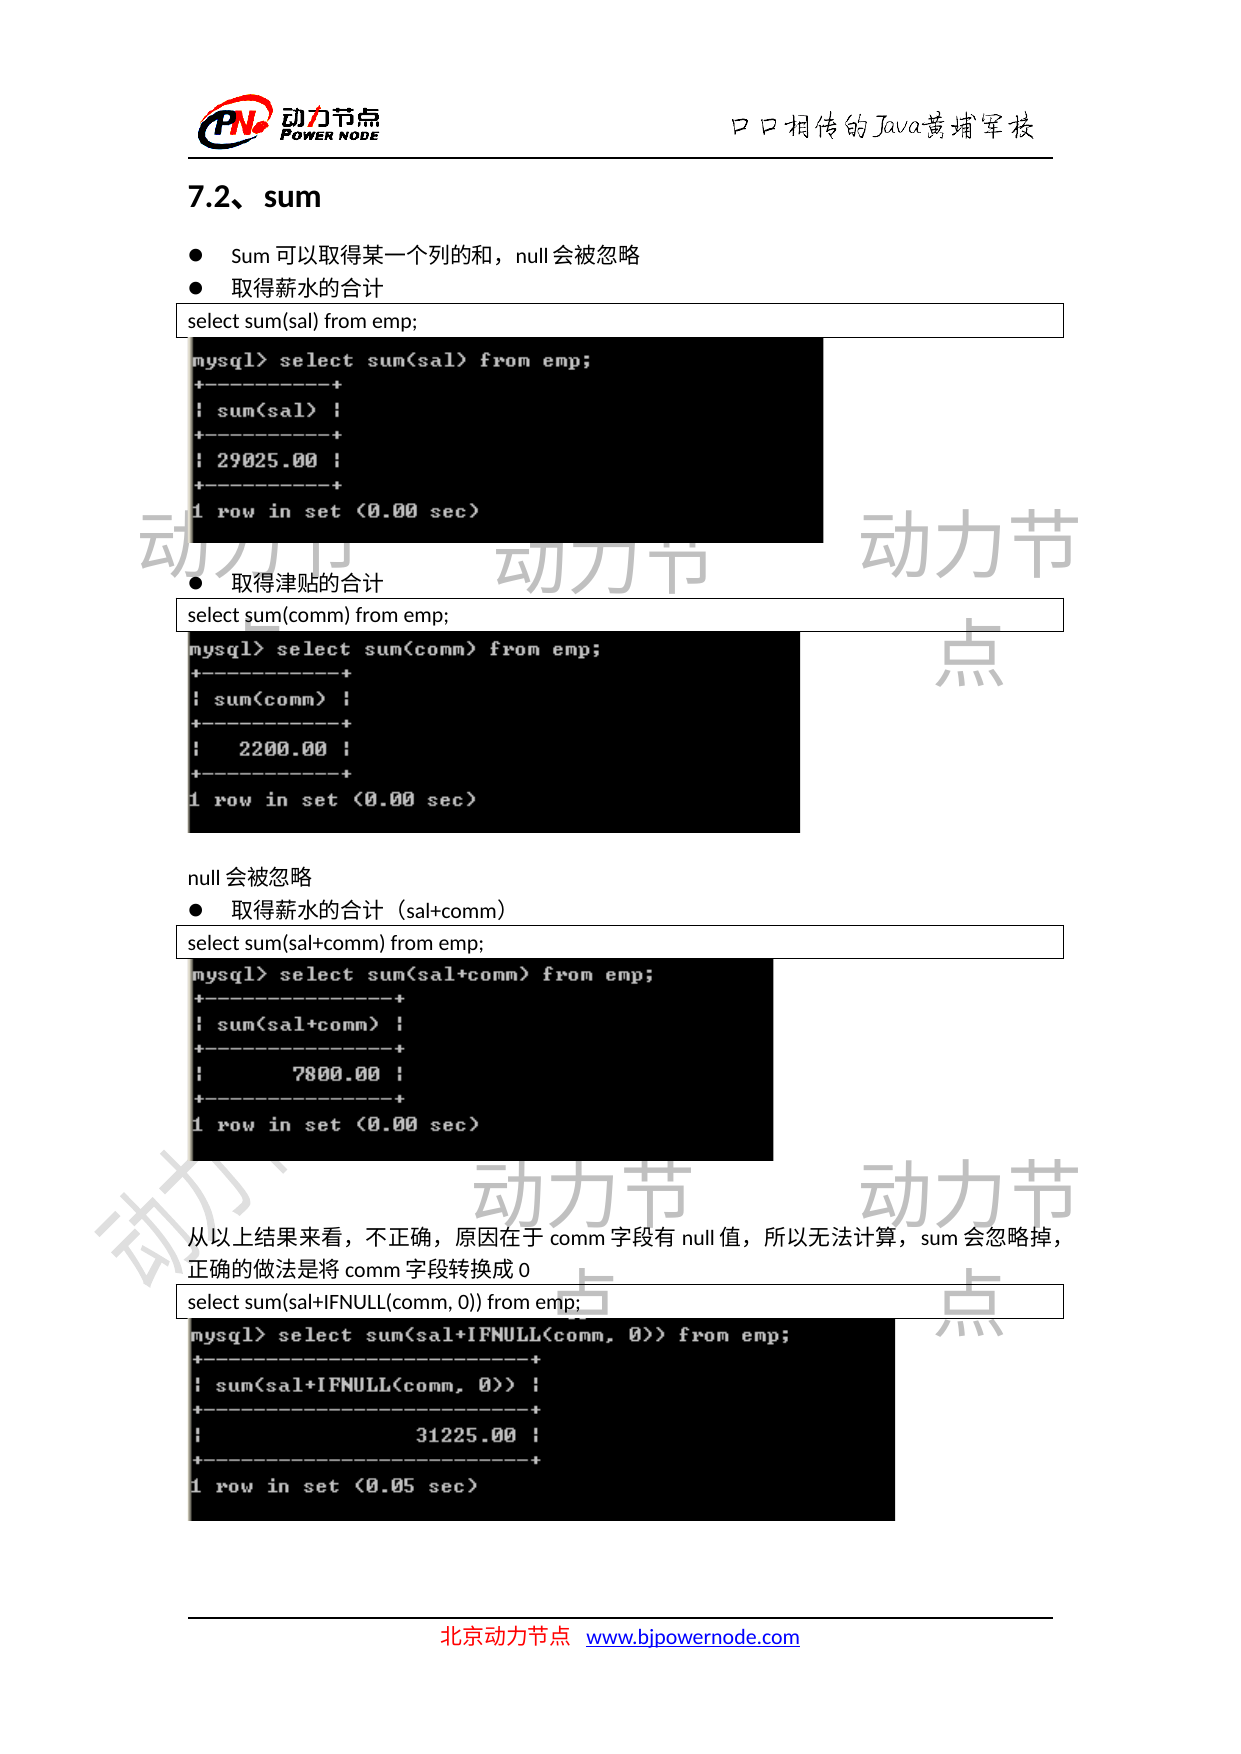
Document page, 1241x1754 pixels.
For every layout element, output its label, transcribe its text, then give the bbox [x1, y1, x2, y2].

list Sum可以取得某一个列的和，null会被忽略 [187, 238, 1053, 271]
picture [187, 88, 1053, 155]
text 从以上结果来看，不正确，原因在于comm字段有null值，所以无法计算，sum会忽略掉，正确的做法是将comm字段转换成0 [187, 1219, 1053, 1284]
table_header select sum(sal+comm) from emp; [177, 926, 1063, 958]
picture [187, 632, 800, 833]
subtitle 7.2、sum [187, 161, 1053, 226]
table_header select sum(sal+IFNULL(comm, 0)) from emp; [177, 1285, 1063, 1318]
table_header select sum(comm) from emp; [177, 599, 1063, 631]
table_header select sum(sal) from emp; [177, 304, 1063, 337]
picture [187, 959, 774, 1161]
list 取得薪水的合计（sal+comm） [187, 892, 1053, 925]
list 取得津贴的合计 [187, 565, 1053, 598]
picture [187, 337, 824, 543]
list 取得薪水的合计 [187, 271, 1053, 303]
text null会被忽略 [187, 860, 1053, 892]
picture [187, 1318, 896, 1521]
